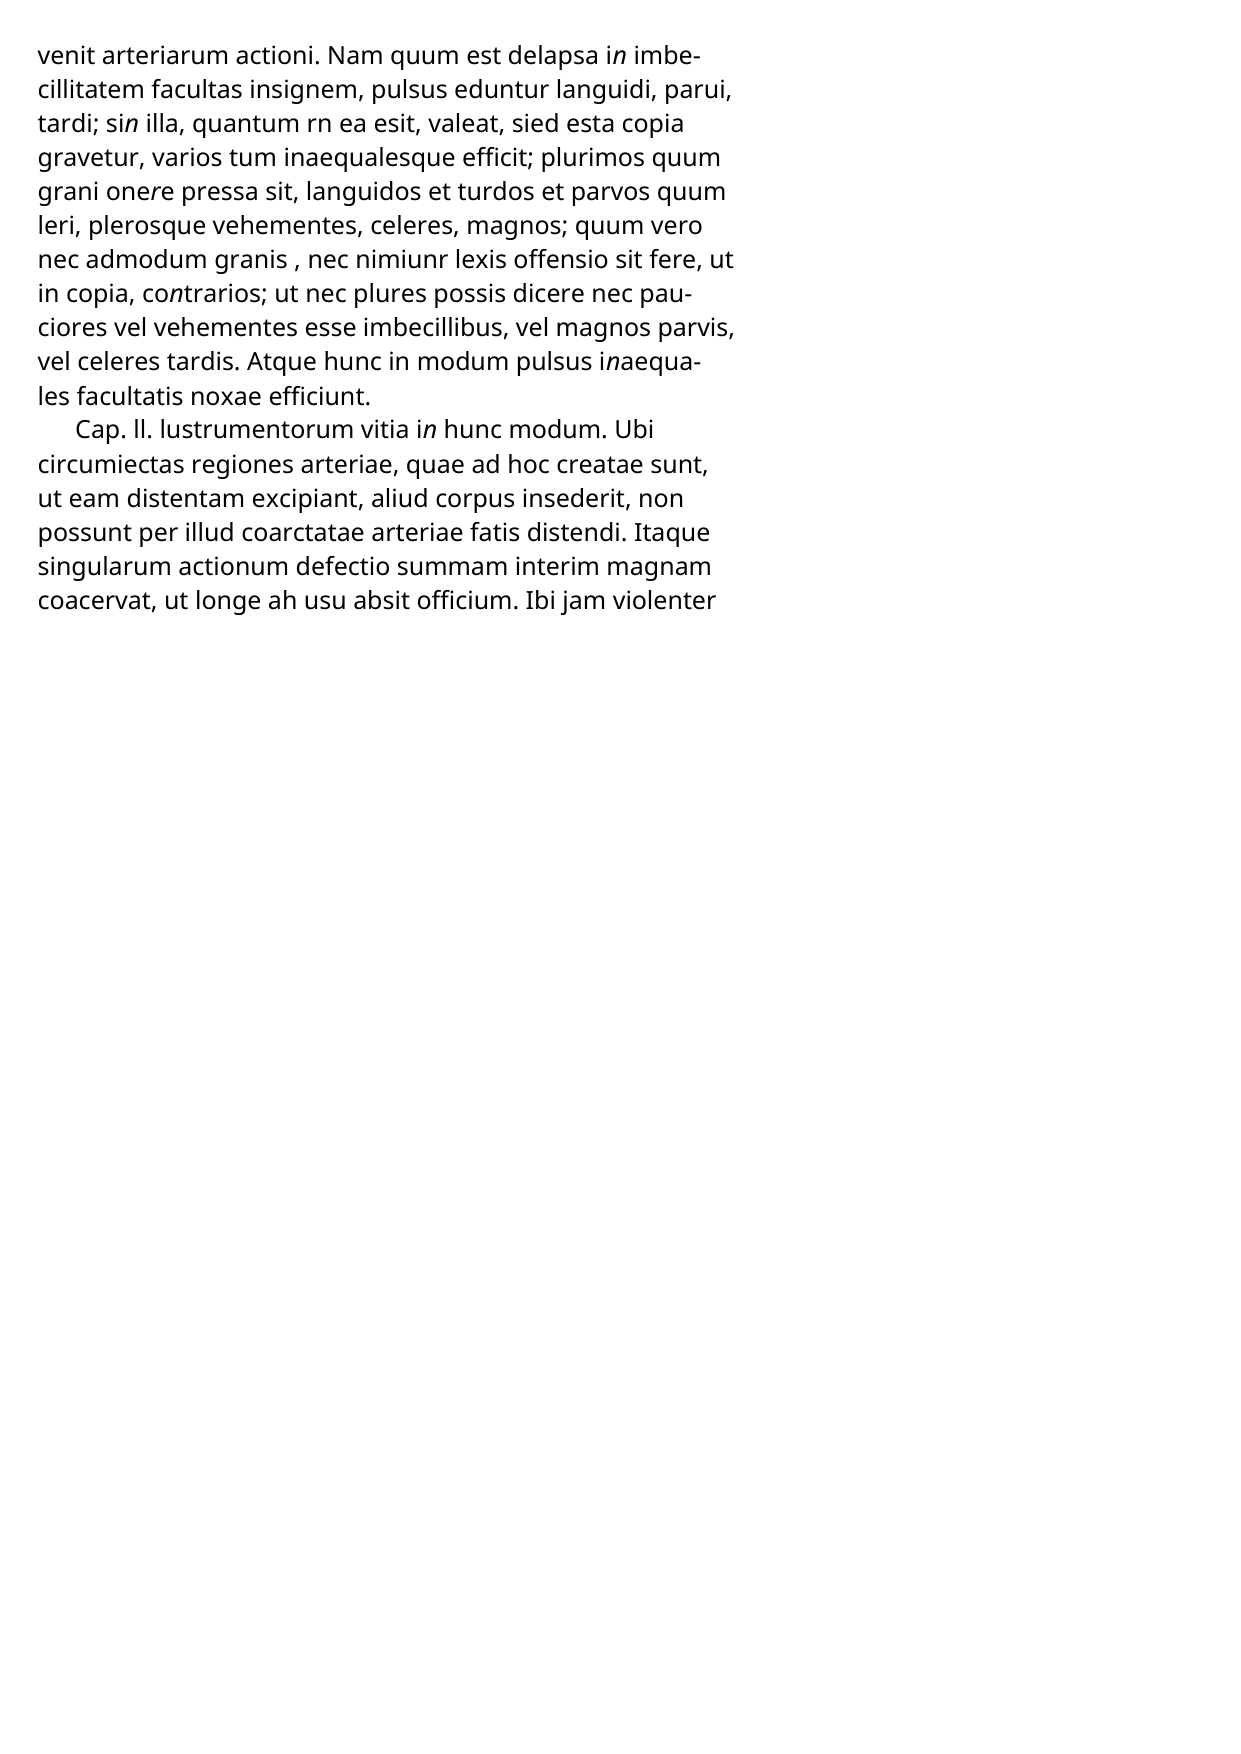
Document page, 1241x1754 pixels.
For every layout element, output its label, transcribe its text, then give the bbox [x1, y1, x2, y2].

text venit arteriarum actioni. Nam quum est delapsa in imbe- cillitatem facultas insignem, pulsus eduntur languidi, parui, tardi; sin illa, quantum rn ea esit, valeat, sied esta copia gravetur, varios tum inaequalesque efficit; plurimos quum grani onere pressa sit, languidos et turdos et parvos quum leri, plerosque vehementes, celeres, magnos; quum vero nec admodum granis , nec nimiunr lexis offensio sit fere, ut in copia, contrarios; ut nec plures possis dicere nec pau- ciores vel vehementes esse imbecillibus, vel magnos parvis, vel celeres tardis. Atque hunc in modum pulsus inaequa- les facultatis noxae efficiunt. [37, 37, 1203, 412]
text Cap. ll. lustrumentorum vitia in hunc modum. Ubi circumiectas regiones arteriae, quae ad hoc creatae sunt, ut eam distentam excipiant, aliud corpus insederit, non possunt per illud coarctatae arteriae fatis distendi. Itaque singularum actionum defectio summam interim magnam coacervat, ut longe ah usu absit officium. Ibi jam violenter [37, 412, 1203, 617]
